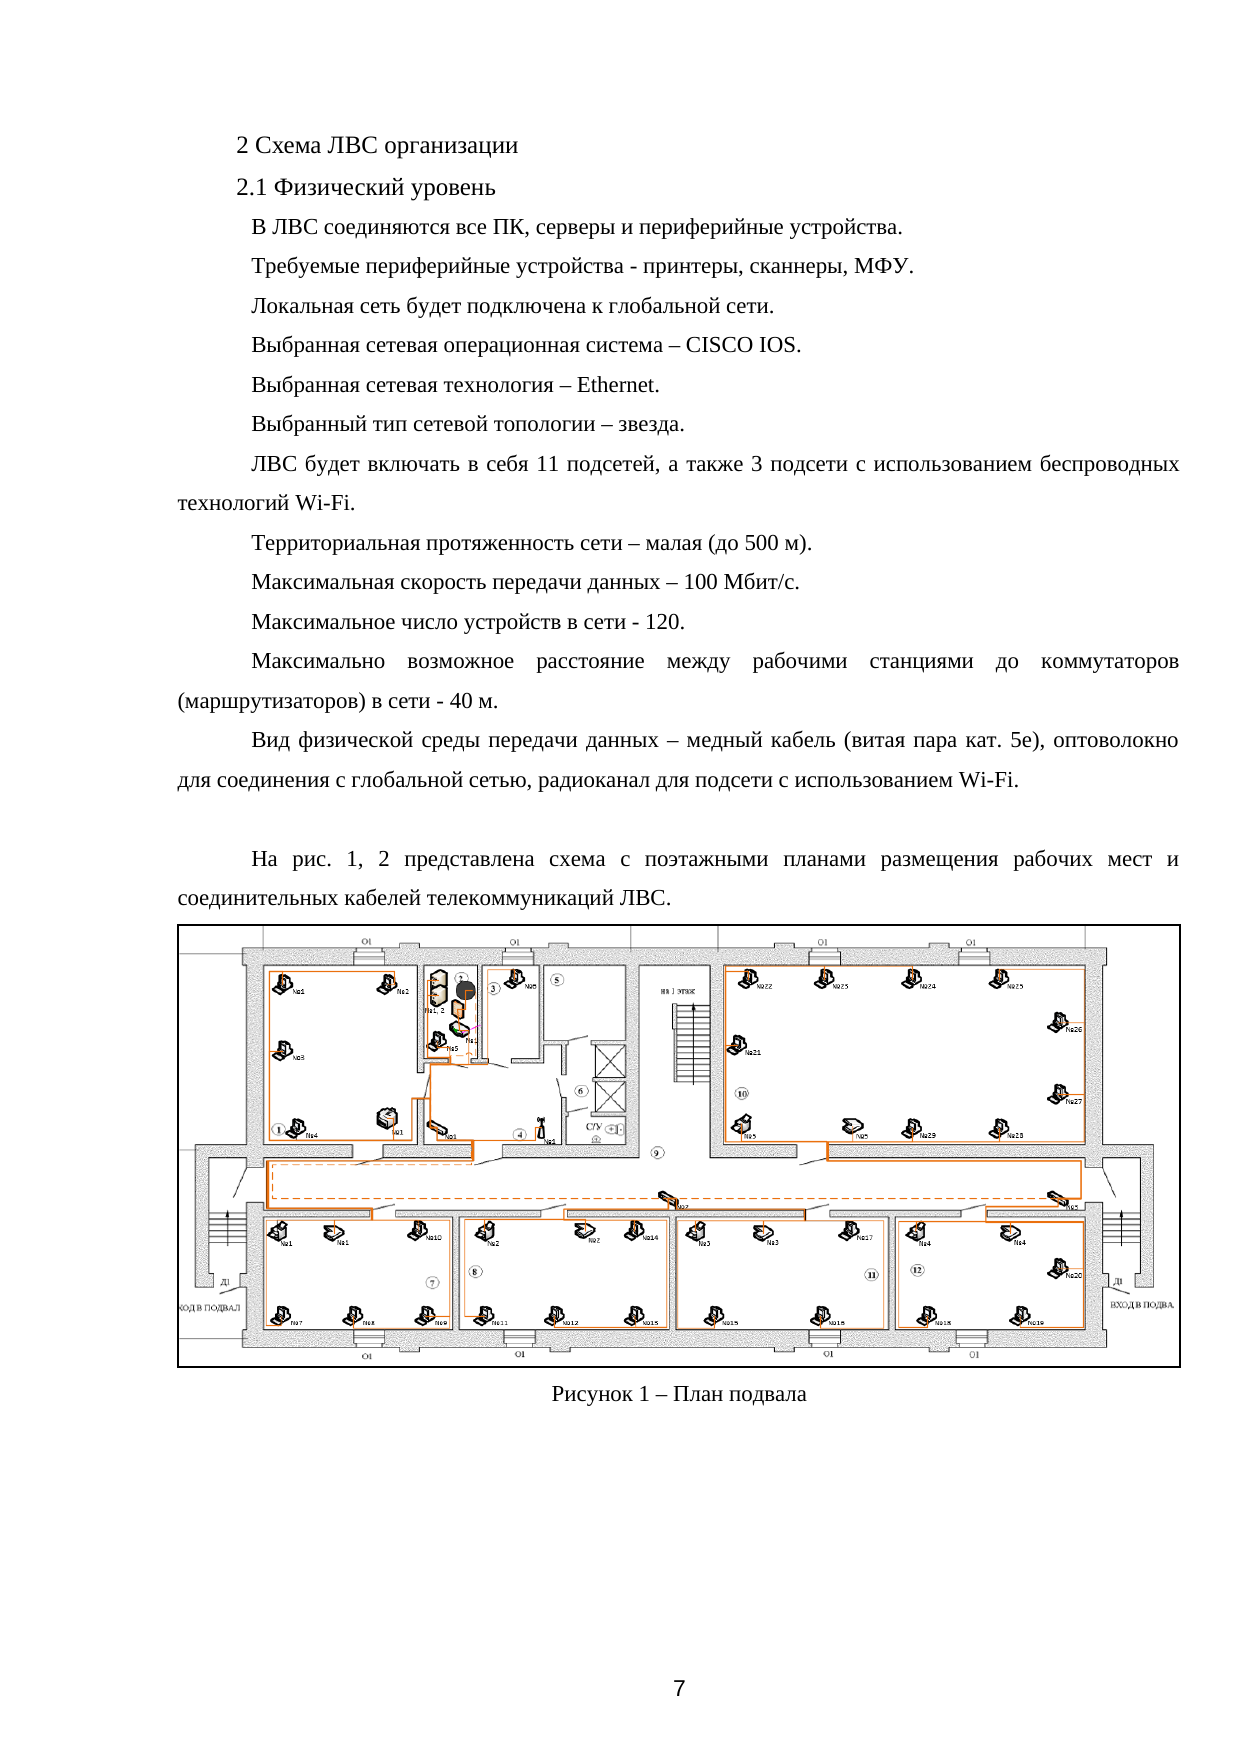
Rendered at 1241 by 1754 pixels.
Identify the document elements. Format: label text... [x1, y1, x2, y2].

text На рис. 1, 2 представлена схема с поэтажными планами размещения рабочих мест и соединительных кабелей телекоммуникаций ЛВС. [177, 845, 1181, 911]
text Максимально возможное расстояние между рабочими станциями до коммутаторов (маршрутизаторов) в сети - 40 м. [177, 647, 1181, 713]
text Максимальное число устройств в сети - 120. [177, 608, 1181, 634]
text Вид физической среды передачи данных – медный кабель (витая пара кат. 5e), оптоволокно для соединения с глобальной сетью, радиоканал для подсети с использованием Wi-Fi. [177, 726, 1181, 792]
text Физический уровень [177, 172, 1181, 201]
text Территориальная протяженность сети – малая (до 500 м). [177, 529, 1181, 555]
text В ЛВС соединяются все ПК, серверы и периферийные устройства. [177, 213, 1181, 239]
text Выбранная сетевая технология – Ethernet. [177, 371, 1181, 397]
picture [179, 926, 1179, 1366]
text Выбранная сетевая операционная система – CISCO IOS. [177, 332, 1181, 358]
text Схема ЛВС организации [177, 131, 1181, 159]
text Требуемые периферийные устройства - принтеры, сканнеры, МФУ. [177, 253, 1181, 279]
text Локальная сеть будет подключена к глобальной сети. [177, 292, 1181, 318]
text План подвала [177, 1380, 1181, 1407]
text Выбранный тип сетевой топологии – звезда. [177, 411, 1181, 437]
text Максимальная скорость передачи данных – 100 Мбит/с. [177, 568, 1181, 595]
text ЛВС будет включать в себя 11 подсетей, а также 3 подсети с использованием беспроводных технологий Wi-Fi. [177, 450, 1181, 516]
